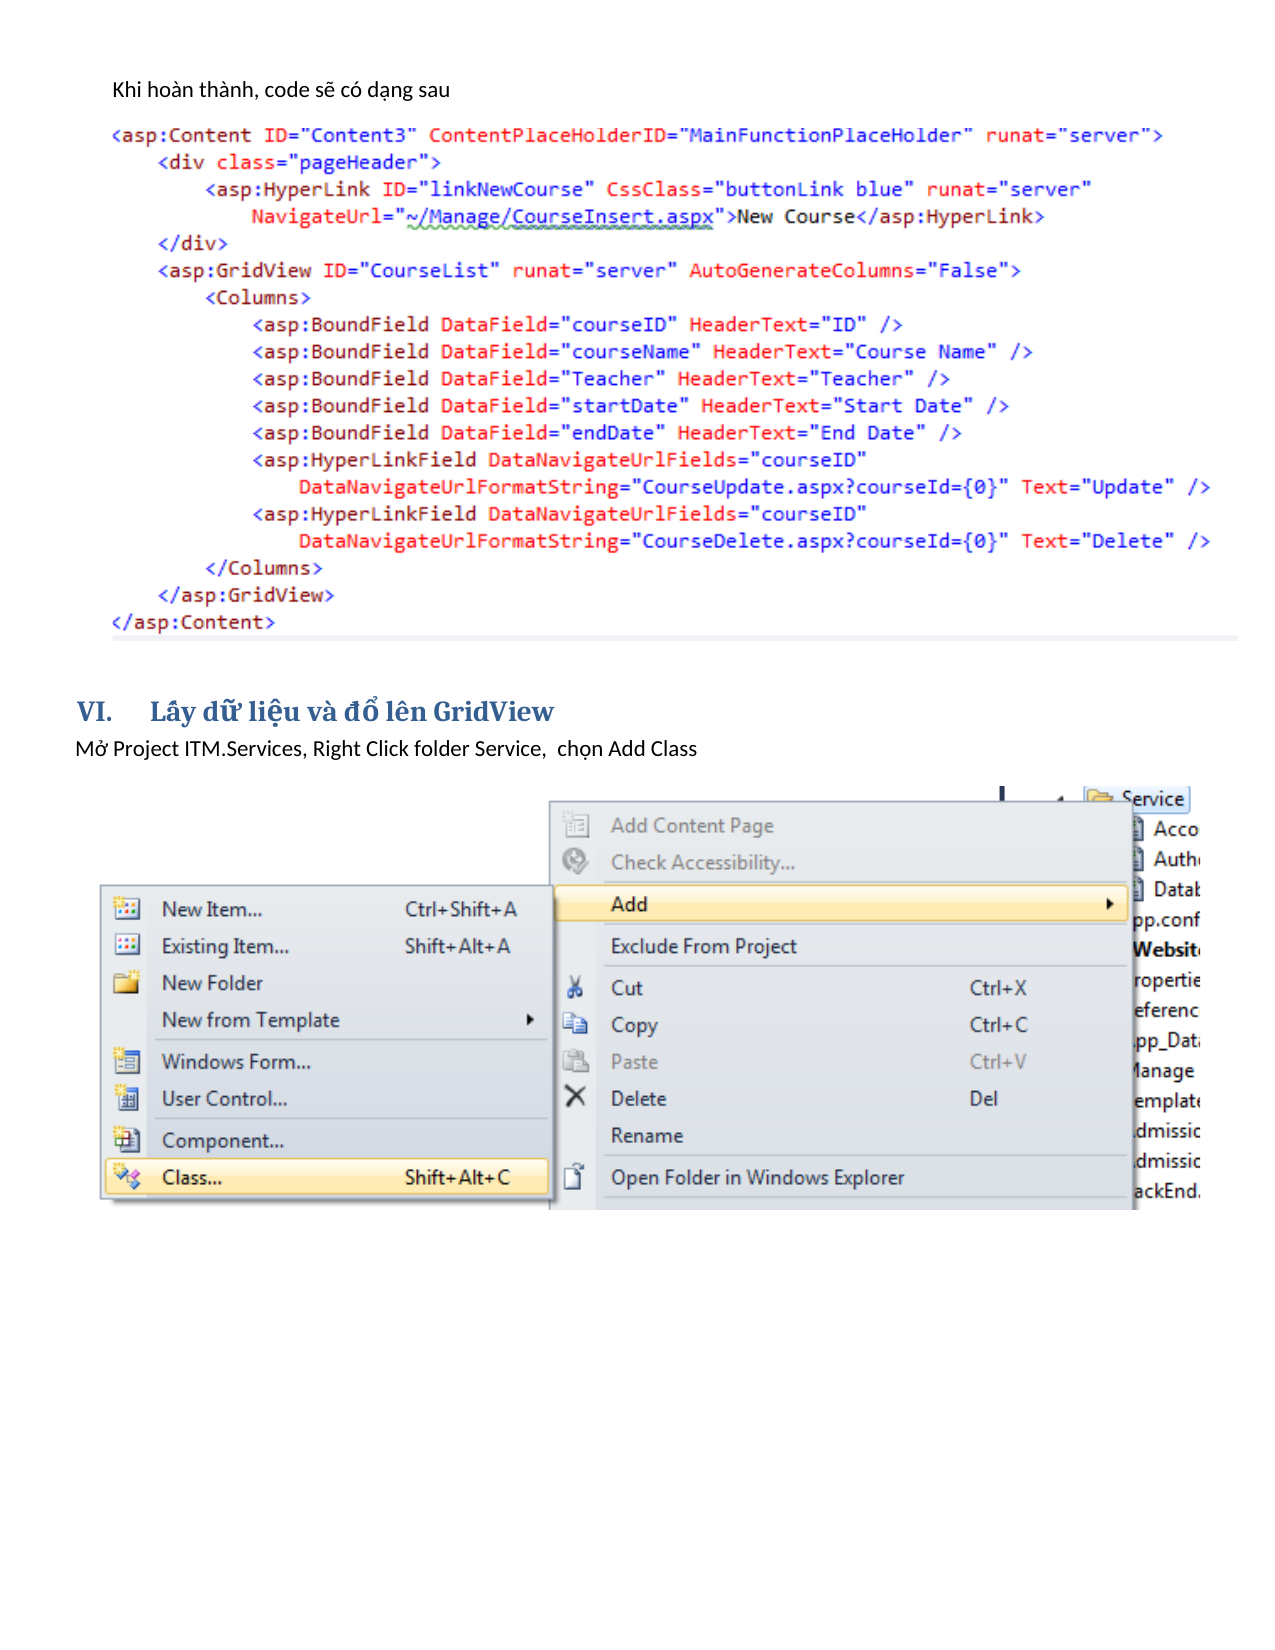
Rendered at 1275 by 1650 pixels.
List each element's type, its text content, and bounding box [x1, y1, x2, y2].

picture [112, 128, 1238, 641]
text Mở Project ITM.Services, Right Click folder Service, chọn Add Class [75, 734, 1200, 762]
subtitle Lấy dữ liệu và đổ lên GridView [112, 695, 1200, 729]
picture [75, 786, 1200, 1210]
text Khi hoàn thành, code sẽ có dạng sau [112, 75, 1200, 103]
